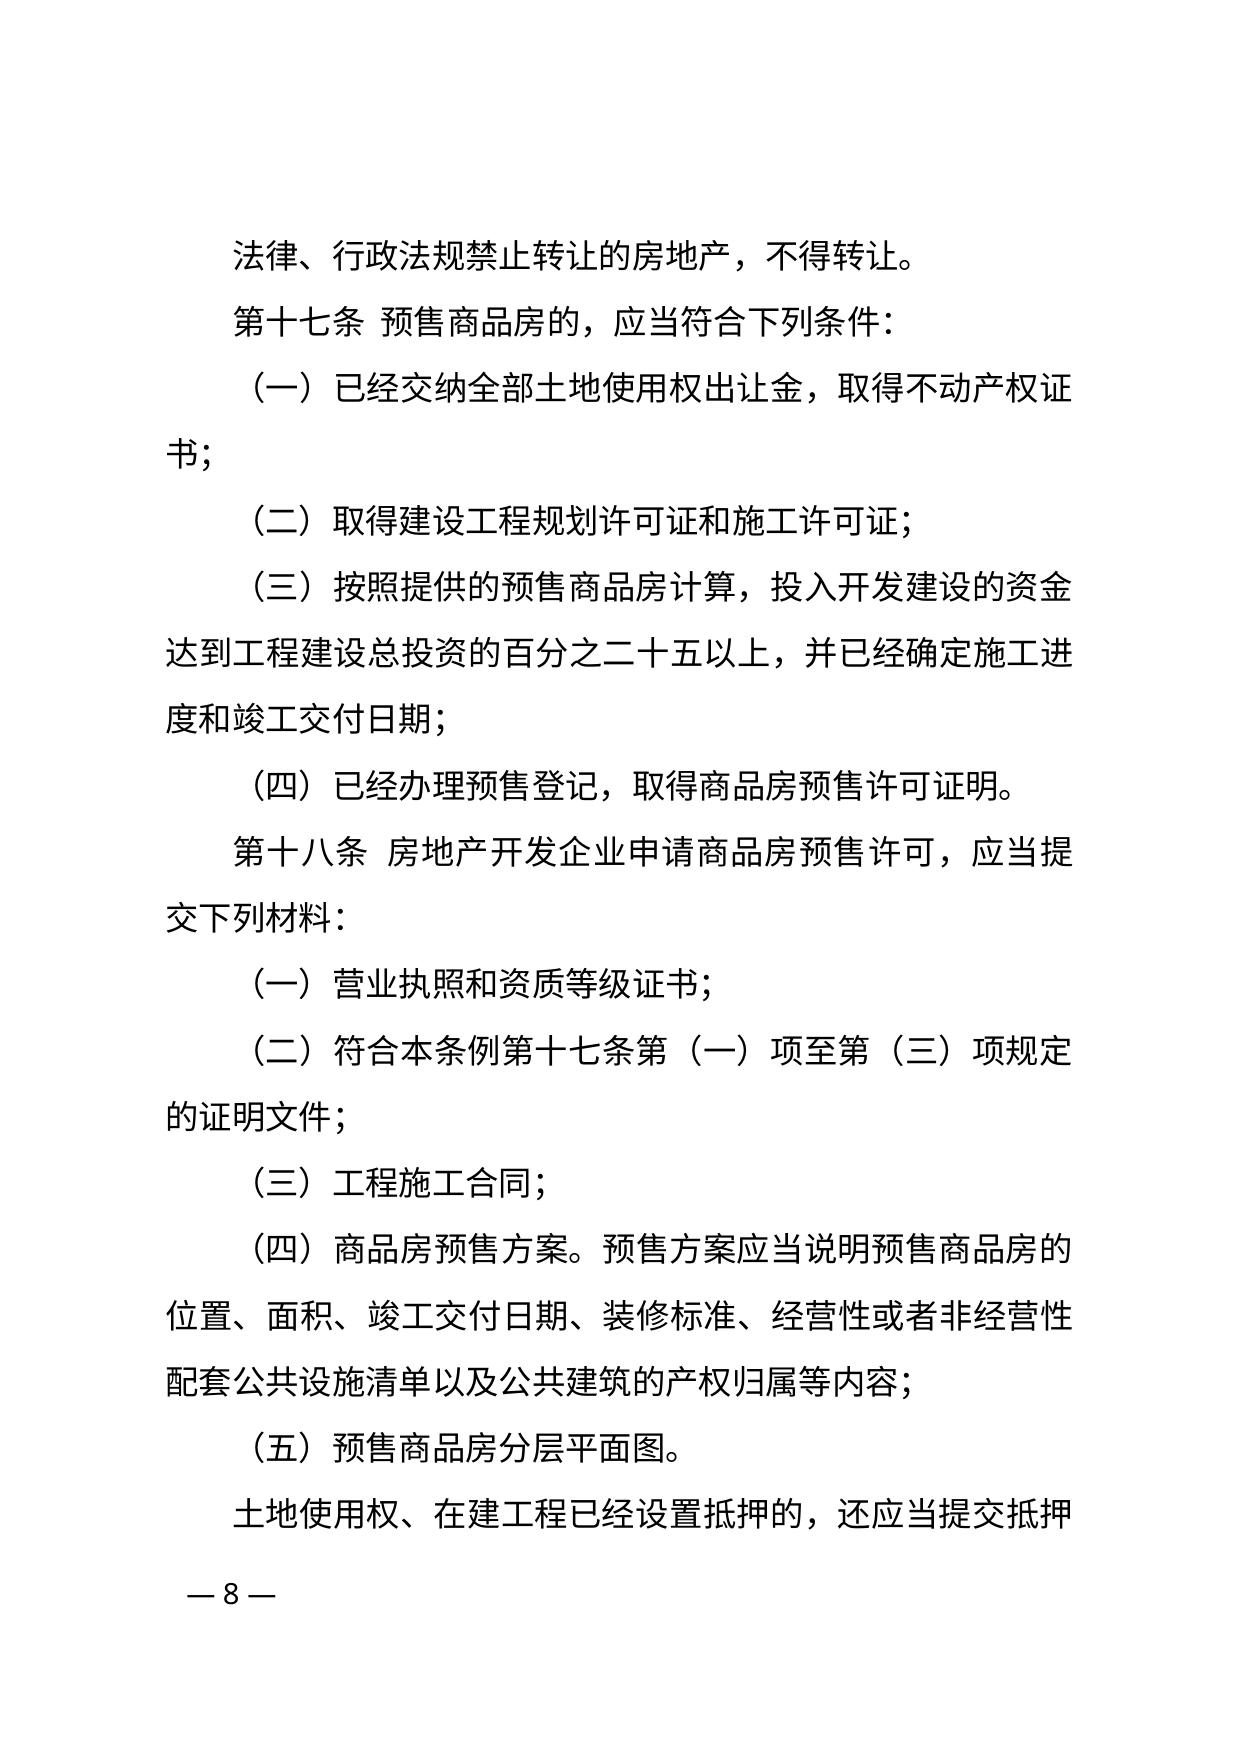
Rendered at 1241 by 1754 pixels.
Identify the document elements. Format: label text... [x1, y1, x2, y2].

text （一）已经交纳全部土地使用权出让金，取得不动产权证书； [165, 353, 1075, 485]
text 第十七条 预售商品房的，应当符合下列条件： [165, 287, 1075, 353]
text （二）符合本条例第十七条第（一）项至第（三）项规定的证明文件； [165, 1015, 1075, 1148]
text 法律、行政法规禁止转让的房地产，不得转让。 [165, 220, 1075, 287]
text （四）商品房预售方案。预售方案应当说明预售商品房的位置、面积、竣工交付日期、装修标准、经营性或者非经营性配套公共设施清单以及公共建筑的产权归属等内容； [165, 1214, 1075, 1413]
text 第十八条 房地产开发企业申请商品房预售许可，应当提交下列材料： [165, 817, 1075, 949]
text （五）预售商品房分层平面图。 [165, 1413, 1075, 1479]
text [165, 1479, 1075, 1545]
text （四）已经办理预售登记，取得商品房预售许可证明。 [165, 750, 1075, 817]
text （三）工程施工合同； [165, 1148, 1075, 1214]
text （一）营业执照和资质等级证书； [165, 949, 1075, 1015]
text （三）按照提供的预售商品房计算，投入开发建设的资金达到工程建设总投资的百分之二十五以上，并已经确定施工进度和竣工交付日期； [165, 552, 1075, 750]
text （二）取得建设工程规划许可证和施工许可证； [165, 485, 1075, 552]
